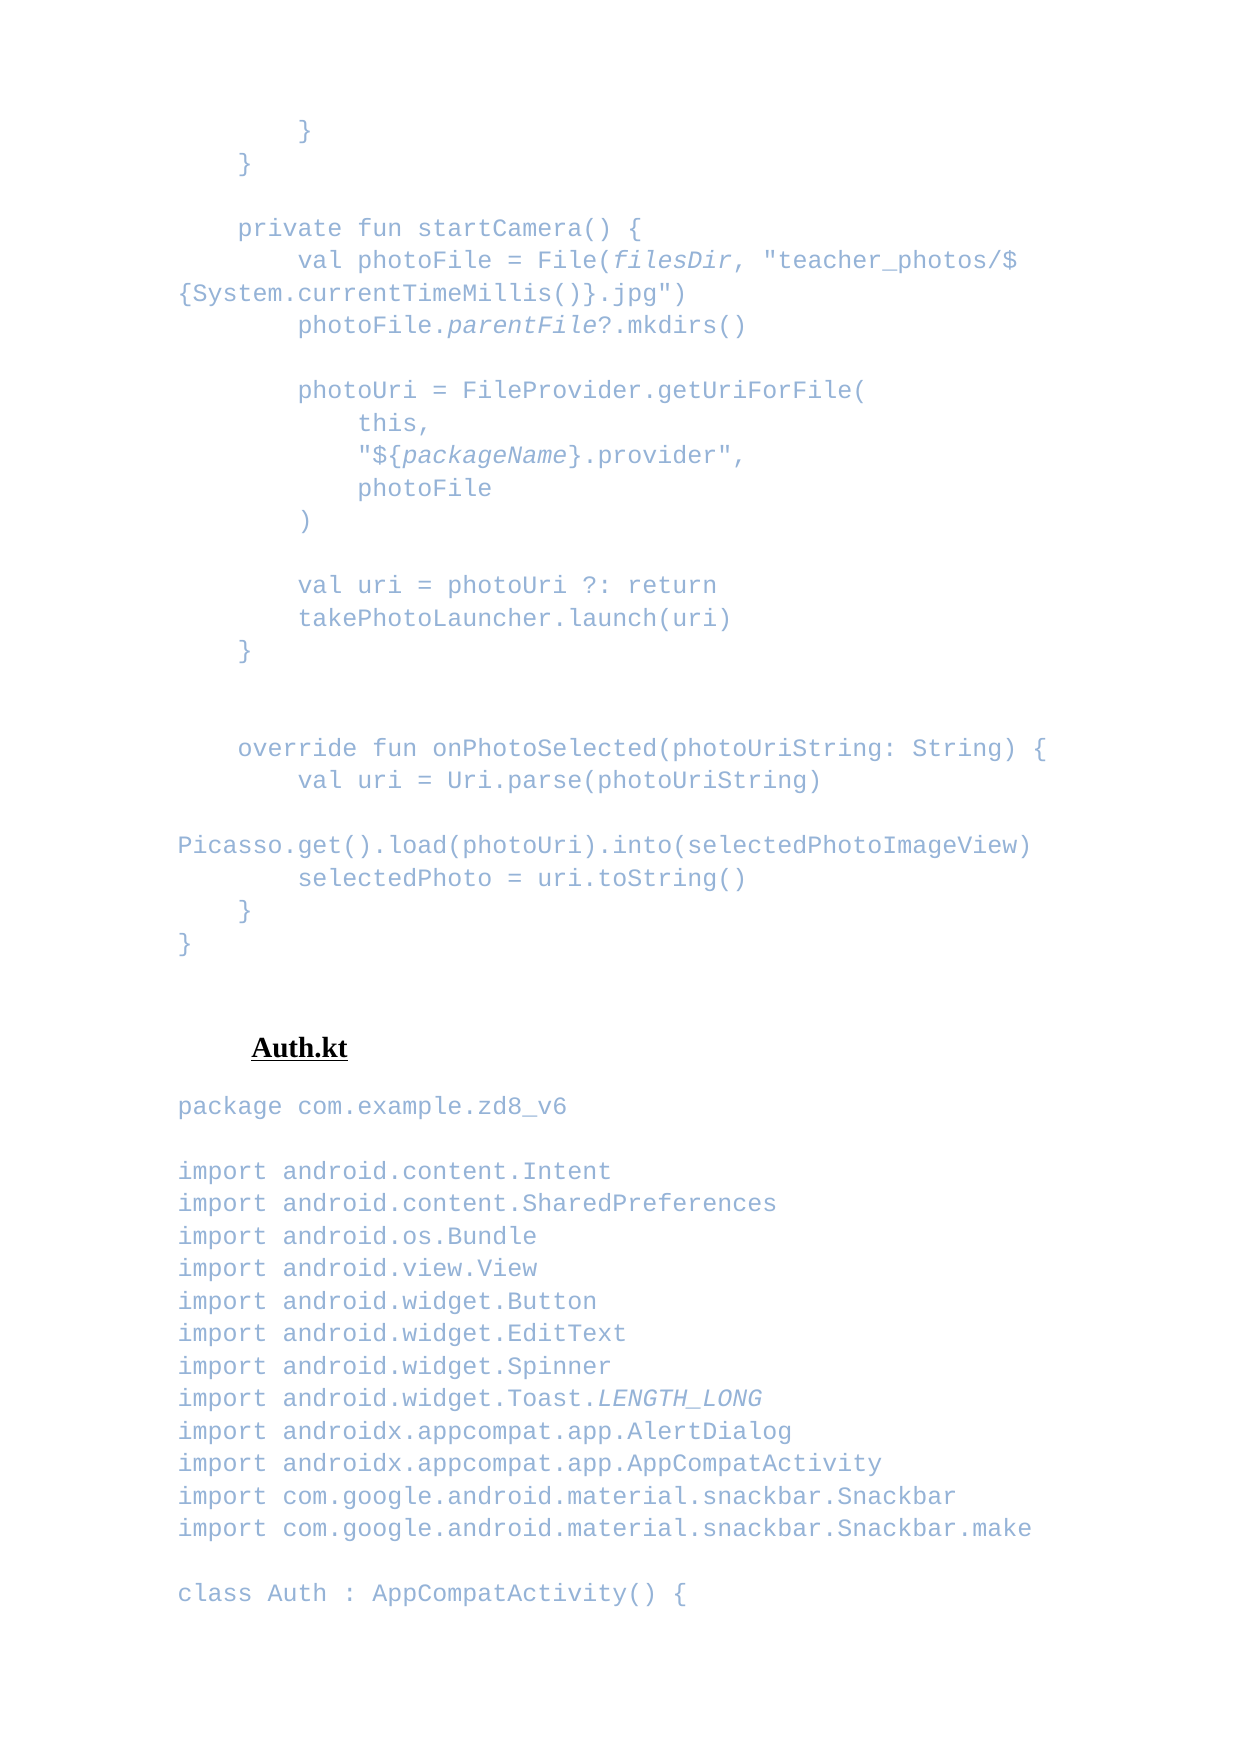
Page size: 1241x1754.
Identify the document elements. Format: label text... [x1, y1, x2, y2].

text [177, 118, 1152, 959]
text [177, 1093, 1152, 1609]
subtitle Auth.kt [251, 1031, 1152, 1064]
